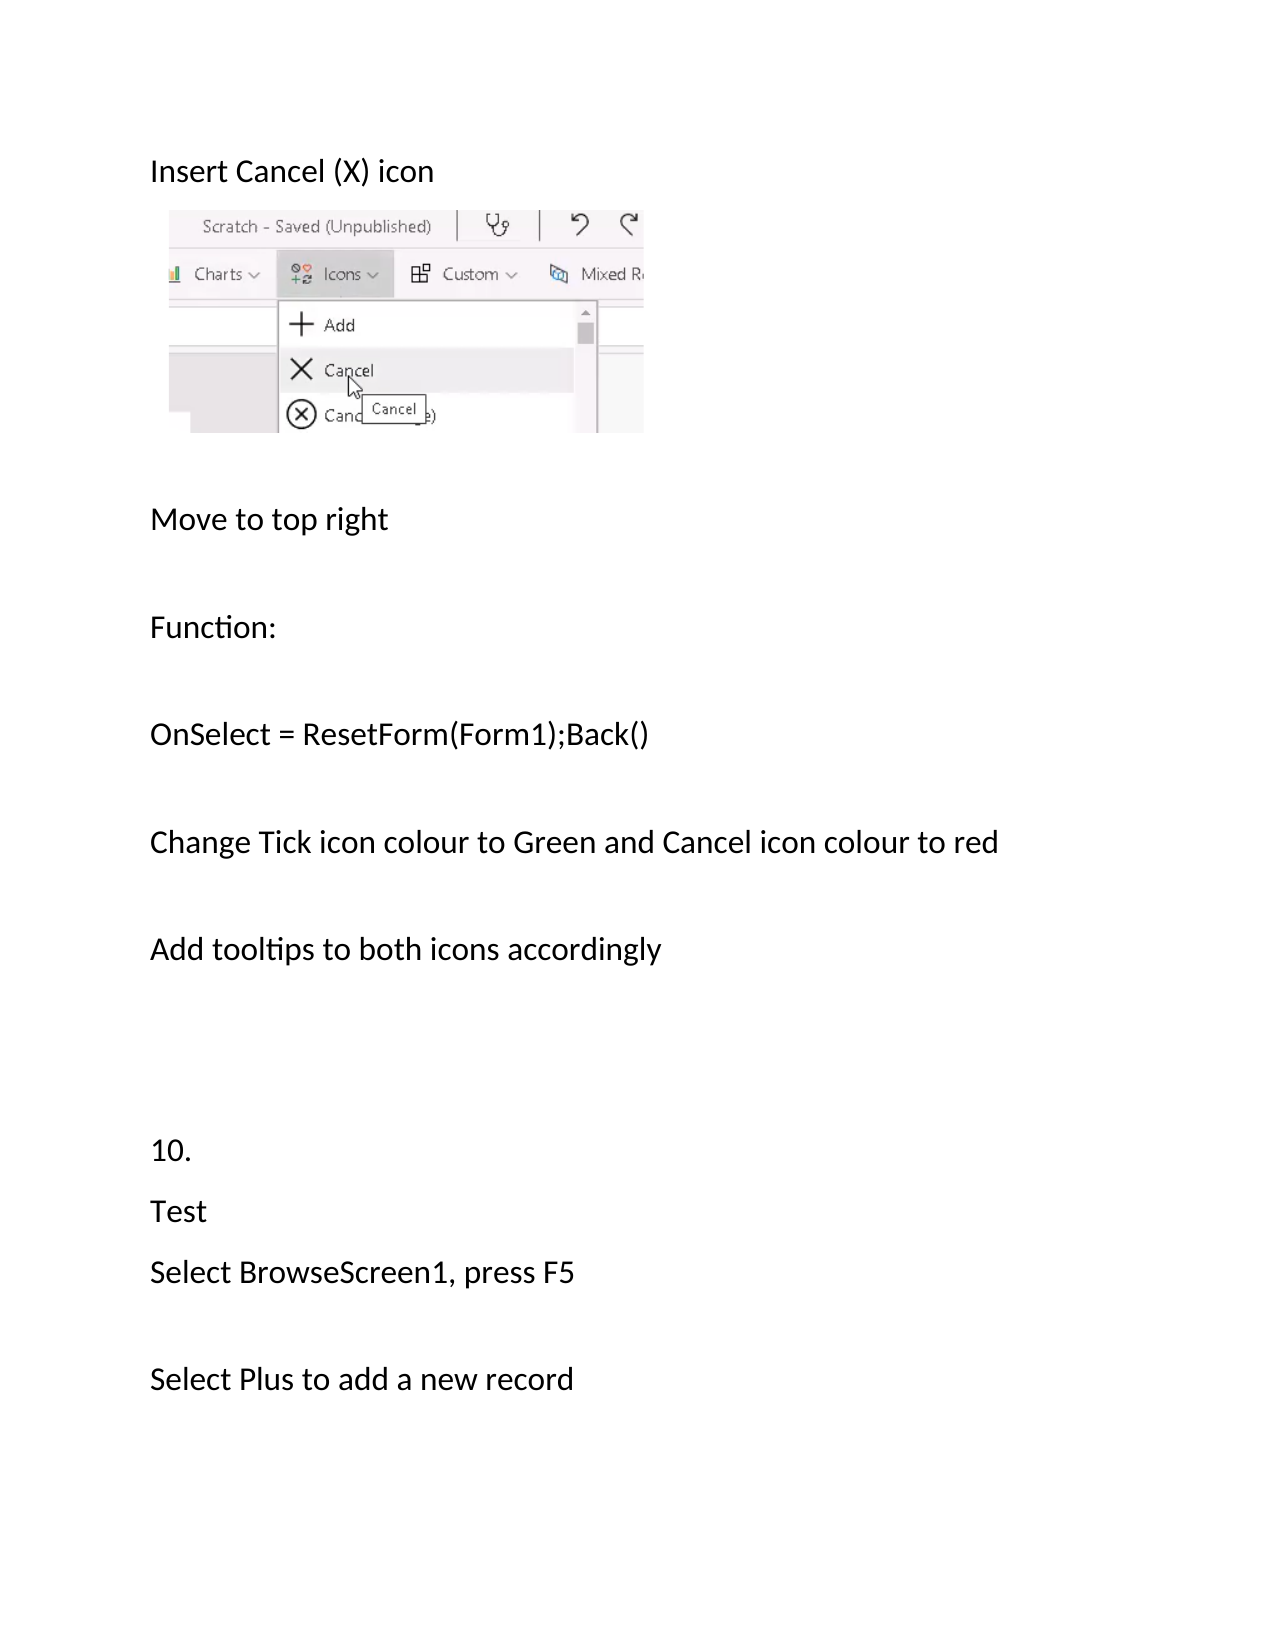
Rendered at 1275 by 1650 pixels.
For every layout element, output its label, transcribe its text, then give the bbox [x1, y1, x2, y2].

text Select BrowseScreen1, press F5 [150, 1251, 1125, 1291]
text Change Tick icon colour to Green and Cancel icon colour to red [150, 821, 1125, 861]
text 10. [150, 1129, 1125, 1170]
text Function: [150, 606, 1125, 646]
text Insert Cancel (X) icon [150, 150, 1125, 191]
text Move to top right [150, 498, 1125, 539]
text Select Plus to add a new record [150, 1358, 1125, 1399]
text Add tooltips to both icons accordingly [150, 928, 1125, 969]
text Test [150, 1190, 1125, 1231]
text OnSelect = ResetForm(Form1);Back() [150, 713, 1125, 754]
